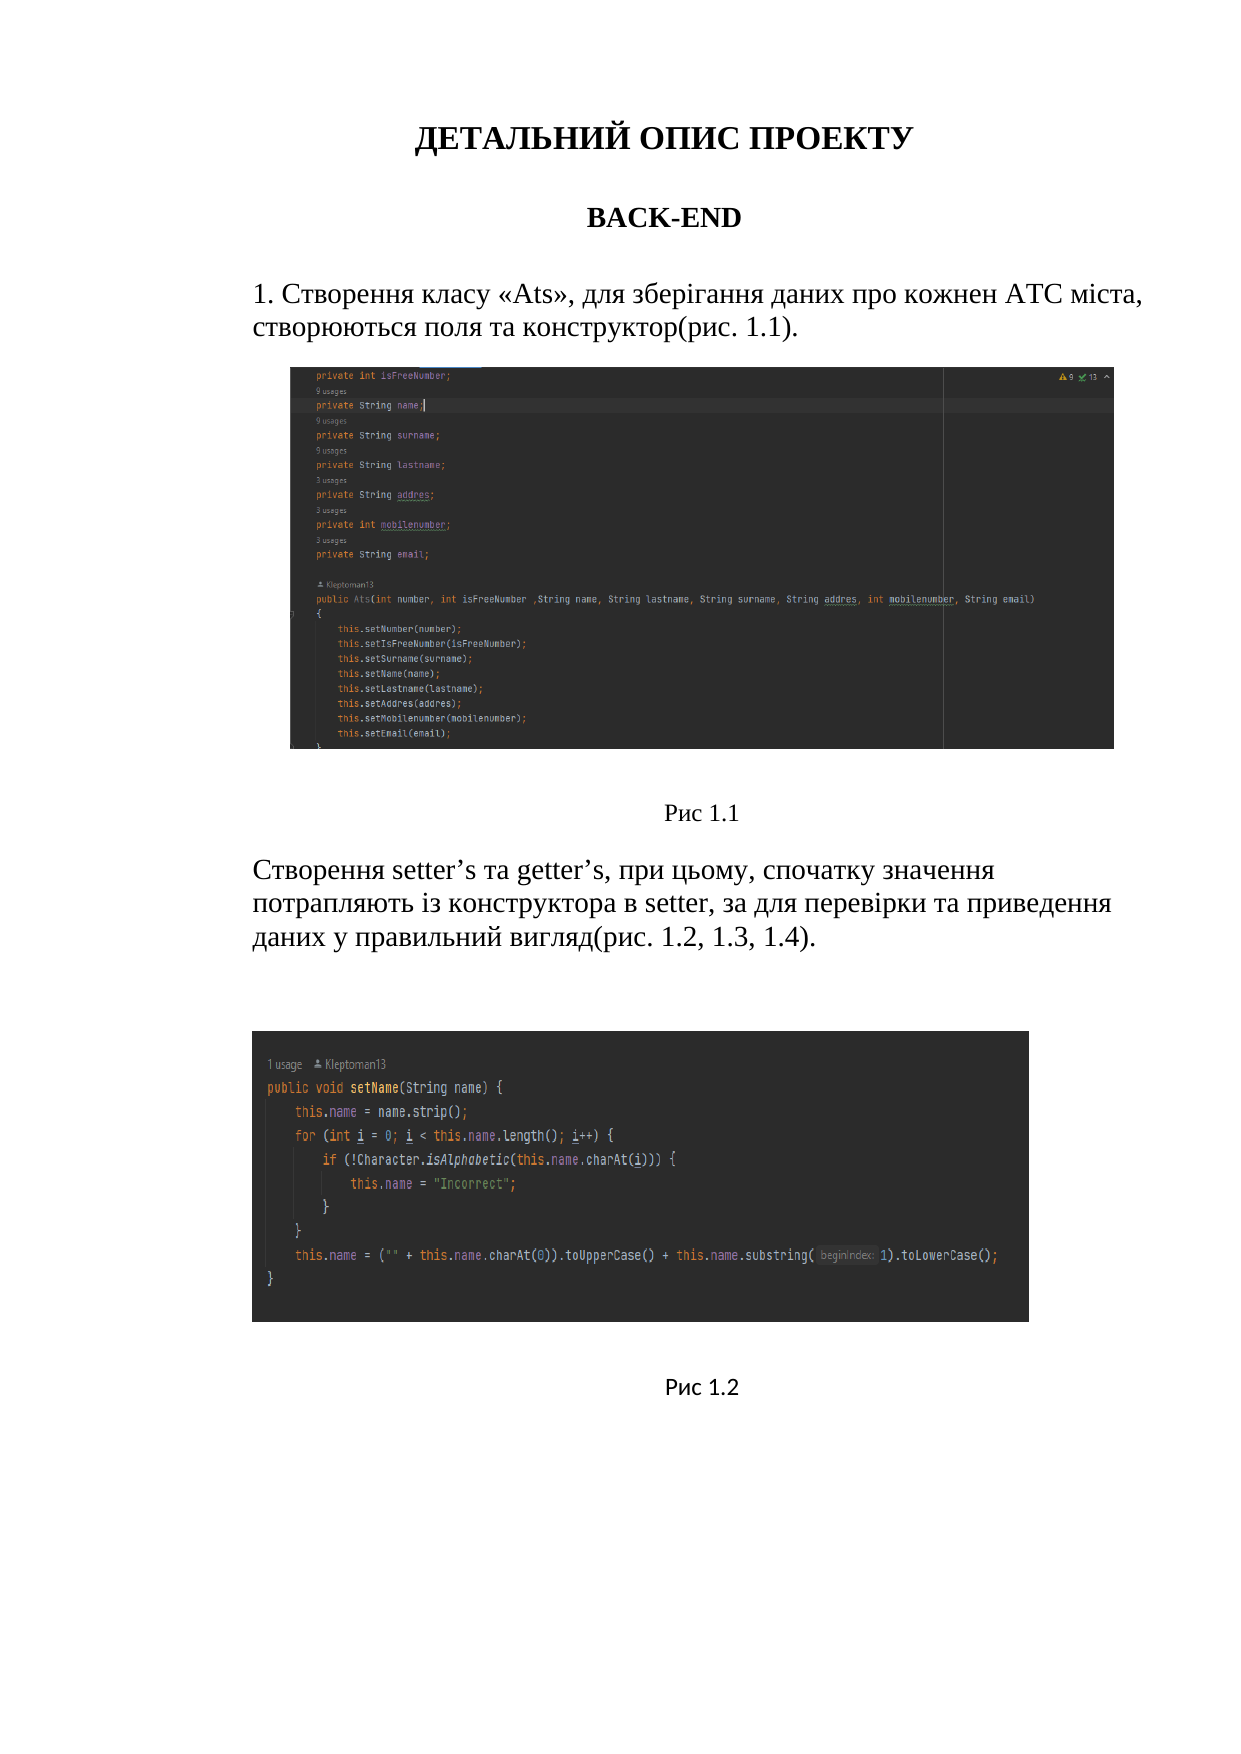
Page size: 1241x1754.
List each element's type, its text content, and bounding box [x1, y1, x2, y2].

picture [290, 367, 1114, 749]
text 1. Створення класу «Ats», для зберігання даних про кожнен АТС міста, створюються поля та конструктор(рис. 1.1). [252, 276, 1152, 343]
text Рис 1.1 [252, 798, 1152, 827]
text BACK-END [177, 201, 1152, 234]
text Створення setter’s та getter’s, при цьому, спочатку значення потрапляють із конструктора в setter, за для перевірки та приведення даних у правильний вигляд(рис. 1.2, 1.3, 1.4). [252, 852, 1152, 953]
text Рис 1.2 [252, 1371, 1152, 1402]
text ДЕТАЛЬНИЙ ОПИС ПРОЕКТУ [177, 118, 1152, 156]
picture [252, 1031, 1029, 1322]
